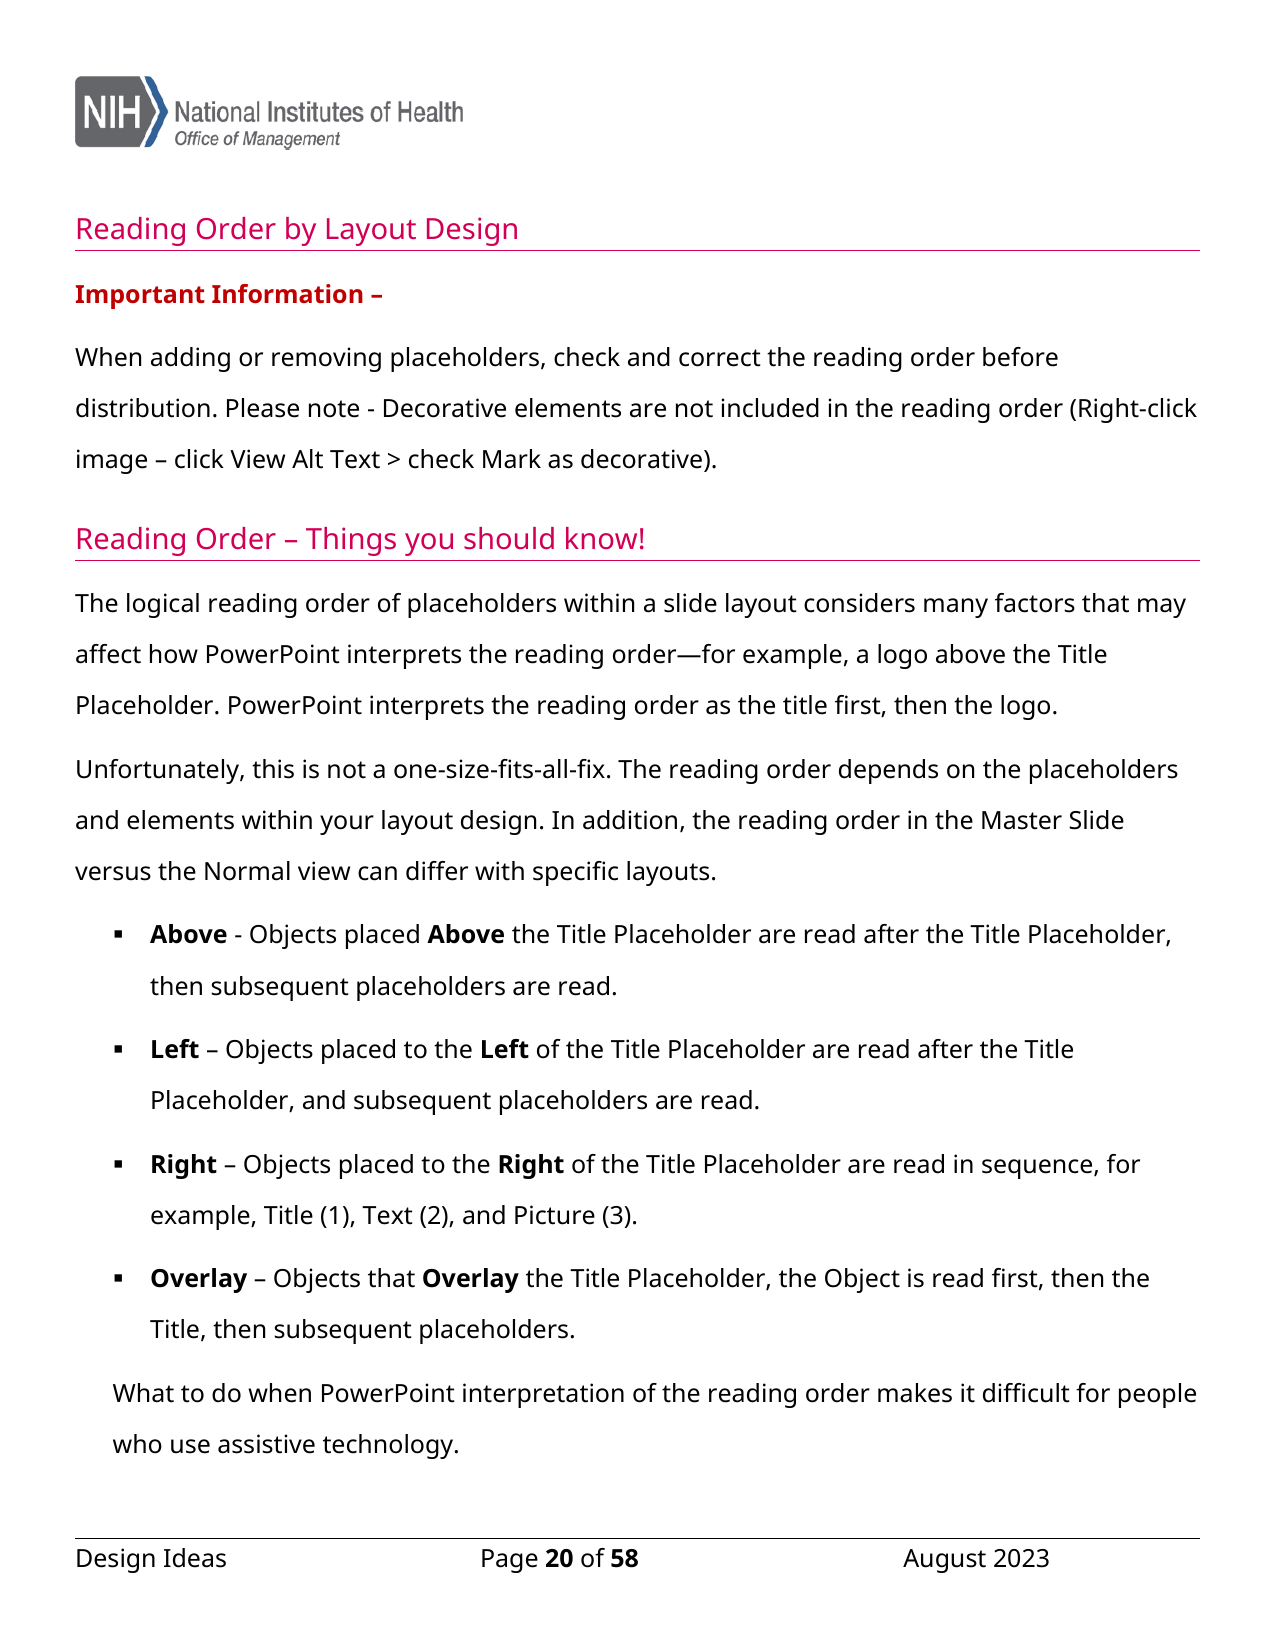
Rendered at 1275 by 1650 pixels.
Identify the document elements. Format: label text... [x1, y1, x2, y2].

subtitle Reading Order – Things you should know! [75, 518, 1200, 560]
list Above - Objects placed Above the Title Placeholder are read after the Title Placeholder, then subsequent placeholders are read. [112, 917, 1200, 1002]
text When adding or removing placeholders, check and correct the reading order before distribution. Please note - Decorative elements are not included in the reading order (Right-click image – click View Alt Text > check Mark as decorative). [75, 340, 1200, 476]
text What to do when PowerPoint interpretation of the reading order makes it difficult for people who use assistive technology. [112, 1375, 1200, 1461]
text Important Information – [75, 276, 1200, 310]
picture [75, 75, 463, 150]
list Right – Objects placed to the Right of the Title Placeholder are read in sequence, for example, Title (1), Text (2), and Picture (3). [112, 1146, 1200, 1231]
text Unfortunately, this is not a one-size-fits-all-fix. The reading order depends on the placeholders and elements within your layout design. In addition, the reading order in the Master Slide versus the Normal view can differ with specific layouts. [75, 751, 1200, 888]
subtitle Reading Order by Layout Design [75, 208, 1200, 250]
list Left – Objects placed to the Left of the Title Placeholder are read after the Title Placeholder, and subsequent placeholders are read. [112, 1032, 1200, 1117]
text The logical reading order of placeholders within a slide layout considers many factors that may affect how PowerPoint interprets the reading order—for example, a logo above the Title Placeholder. PowerPoint interprets the reading order as the title first, then the logo. [75, 586, 1200, 722]
list Overlay – Objects that Overlay the Title Placeholder, the Object is read first, then the Title, then subsequent placeholders. [112, 1261, 1200, 1346]
